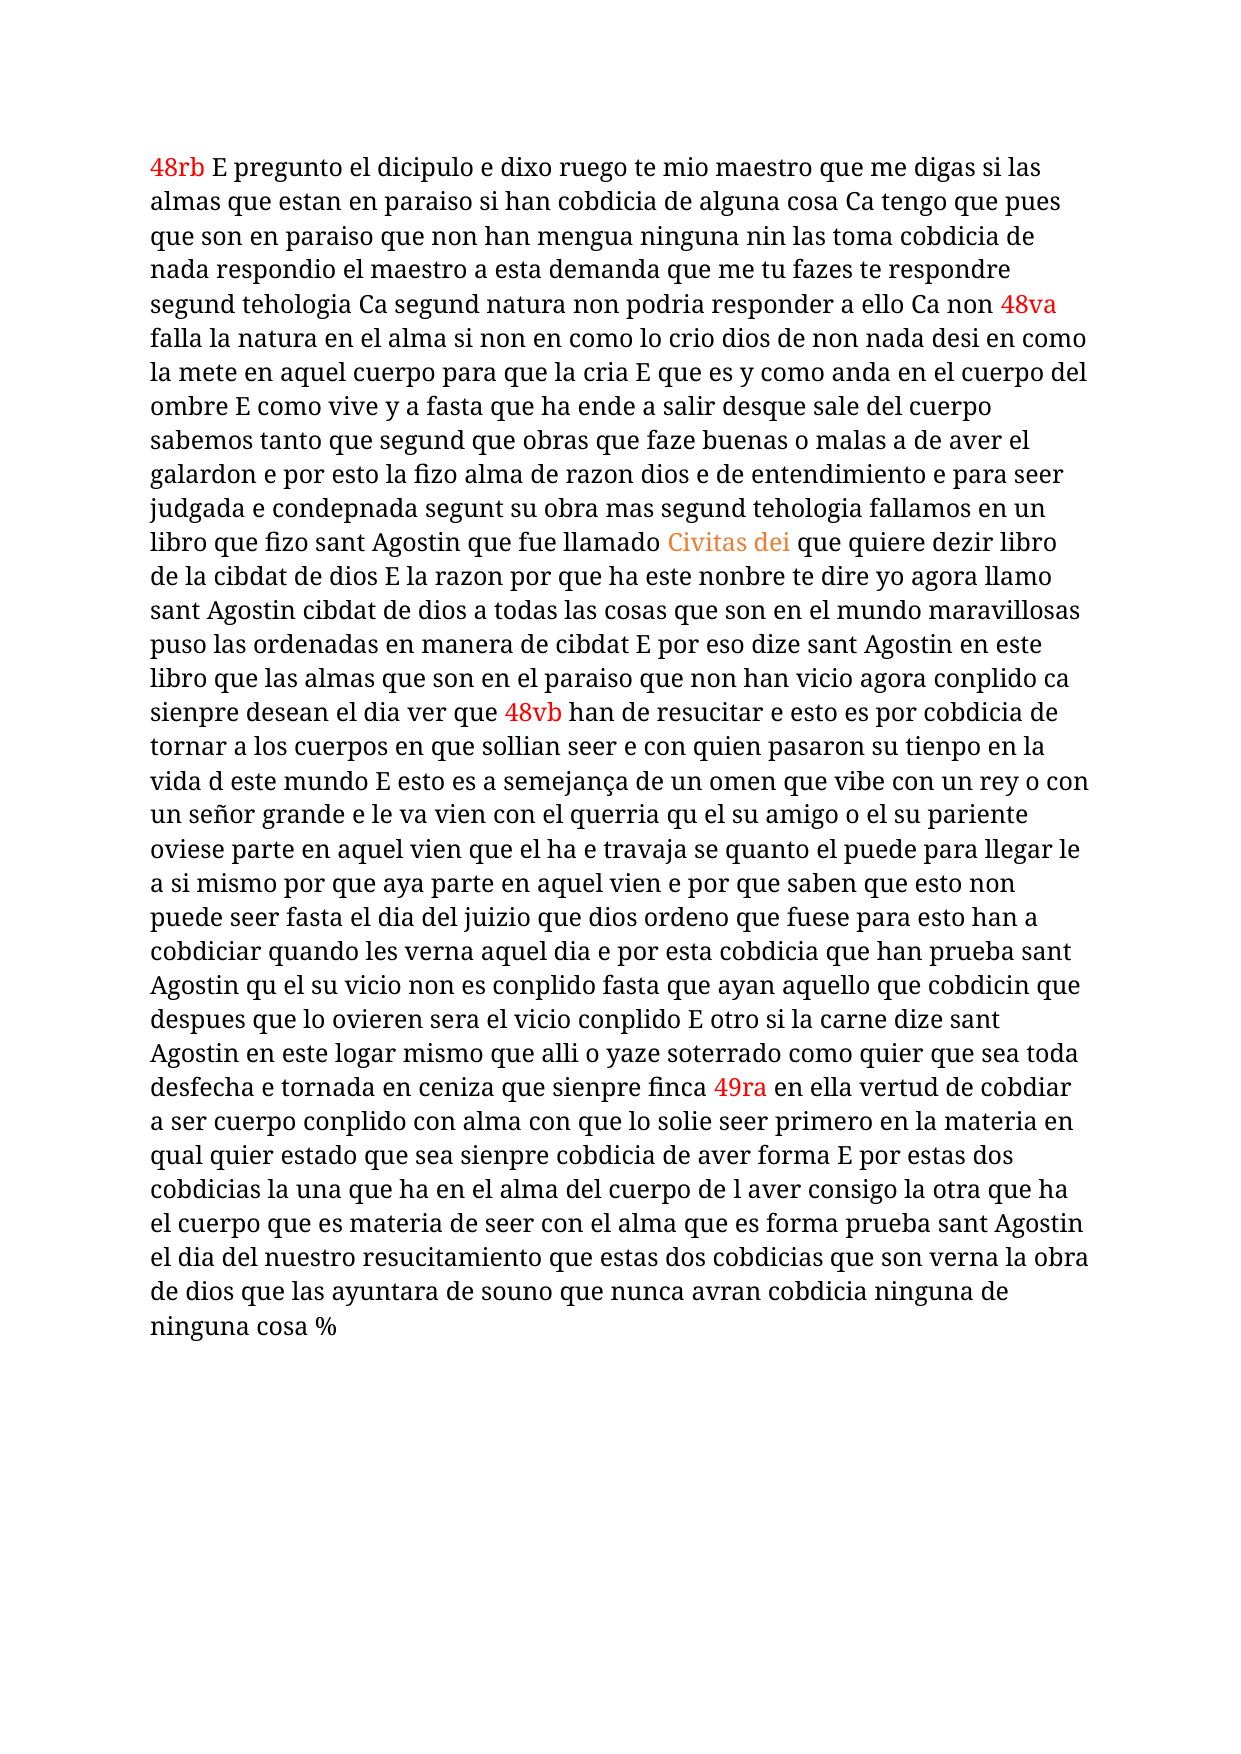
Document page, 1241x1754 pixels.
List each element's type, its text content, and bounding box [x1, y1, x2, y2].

text 48rb E pregunto el dicipulo e dixo ruego te mio maestro que me digas si las almas que estan en paraiso si han cobdicia de alguna cosa Ca tengo que pues que son en paraiso que non han mengua ninguna nin las toma cobdicia de nada respondio el maestro a esta demanda que me tu fazes te respondre segund tehologia Ca segund natura non podria responder a ello Ca non 48va falla la natura en el alma si non en como lo crio dios de non nada desi en como la mete en aquel cuerpo para que la cria E que es y como anda en el cuerpo del ombre E como vive y a fasta que ha ende a salir desque sale del cuerpo sabemos tanto que segund que obras que faze buenas o malas a de aver el galardon e por esto la fizo alma de razon dios e de entendimiento e para seer judgada e condepnada segunt su obra mas segund tehologia fallamos en un libro que fizo sant Agostin que fue llamado Civitas dei que quiere dezir libro de la cibdat de dios E la razon por que ha este nonbre te dire yo agora llamo sant Agostin cibdat de dios a todas las cosas que son en el mundo maravillosas puso las ordenadas en manera de cibdat E por eso dize sant Agostin en este libro que las almas que son en el paraiso que non han vicio agora conplido ca sienpre desean el dia ver que 48vb han de resucitar e esto es por cobdicia de tornar a los cuerpos en que sollian seer e con quien pasaron su tienpo en la vida d este mundo E esto es a semejança de un omen que vibe con un rey o con un señor grande e le va vien con el querria qu el su amigo o el su pariente oviese parte en aquel vien que el ha e travaja se quanto el puede para llegar le a si mismo por que aya parte en aquel vien e por que saben que esto non puede seer fasta el dia del juizio que dios ordeno que fuese para esto han a cobdiciar quando les verna aquel dia e por esta cobdicia que han prueba sant Agostin qu el su vicio non es conplido fasta que ayan aquello que cobdicin que despues que lo ovieren sera el vicio conplido E otro si la carne dize sant Agostin en este logar mismo que alli o yaze soterrado como quier que sea toda desfecha e tornada en ceniza que sienpre finca 49ra en ella vertud de cobdiar a ser cuerpo conplido con alma con que lo solie seer primero en la materia en qual quier estado que sea sienpre cobdicia de aver forma E por estas dos cobdicias la una que ha en el alma del cuerpo de l aver consigo la otra que ha el cuerpo que es materia de seer con el alma que es forma prueba sant Agostin el dia del nuestro resucitamiento que estas dos cobdicias que son verna la obra de dios que las ayuntara de souno que nunca avran cobdicia ninguna de ninguna cosa % [150, 150, 1090, 1342]
